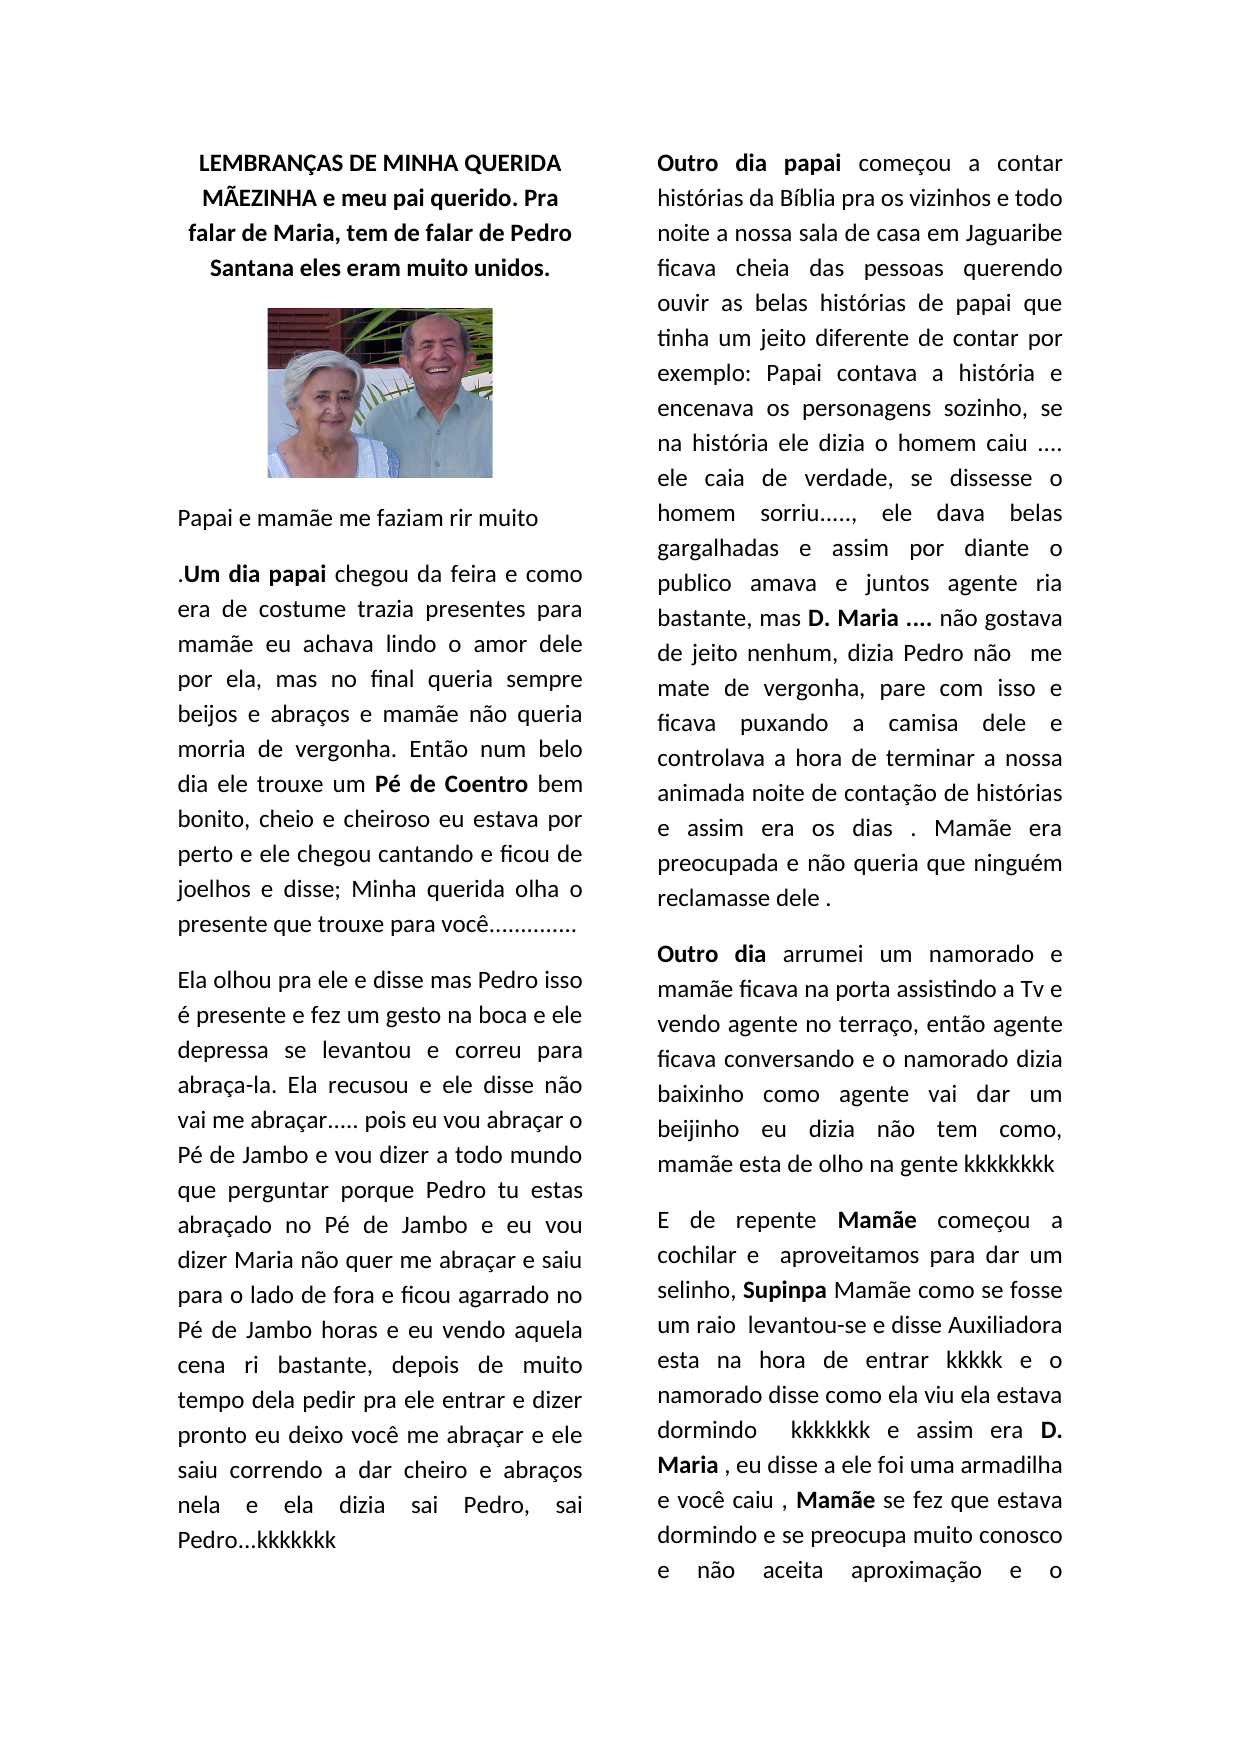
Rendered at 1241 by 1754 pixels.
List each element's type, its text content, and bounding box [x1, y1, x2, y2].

text Outro dia papai começou a contar histórias da Bíblia pra os vizinhos e todo noite a nossa sala de casa em Jaguaribe ficava cheia das pessoas querendo ouvir as belas histórias de papai que tinha um jeito diferente de contar por exemplo: Papai contava a história e encenava os personagens sozinho, se na história ele dizia o homem caiu .... ele caia de verdade, se dissesse o homem sorriu....., ele dava belas gargalhadas e assim por diante o publico amava e juntos agente ria bastante, mas D. Maria .... não gostava de jeito nenhum, dizia Pedro não me mate de vergonha, pare com isso e ficava puxando a camisa dele e controlava a hora de terminar a nossa animada noite de contação de histórias e assim era os dias . Mamãe era preocupada e não queria que ninguém reclamasse dele . [657, 148, 1063, 913]
text Papai e mamãe me faziam rir muito [177, 502, 583, 533]
text Outro dia arrumei um namorado e mamãe ficava na porta assistindo a Tv e vendo agente no terraço, então agente ficava conversando e o namorado dizia baixinho como agente vai dar um beijinho eu dizia não tem como, mamãe esta de olho na gente kkkkkkkk [657, 938, 1063, 1179]
text .Um dia papai chegou da feira e como era de costume trazia presentes para mamãe eu achava lindo o amor dele por ela, mas no final queria sempre beijos e abraços e mamãe não queria morria de vergonha. Então num belo dia ele trouxe um Pé de Coentro bem bonito, cheio e cheiroso eu estava por perto e ele chegou cantando e ficou de joelhos e disse; Minha querida olha o presente que trouxe para você.............. [177, 558, 583, 938]
text Ela olhou pra ele e disse mas Pedro isso é presente e fez um gesto na boca e ele depressa se levantou e correu para abraça-la. Ela recusou e ele disse não vai me abraçar..... pois eu vou abraçar o Pé de Jambo e vou dizer a todo mundo que perguntar porque Pedro tu estas abraçado no Pé de Jambo e eu vou dizer Maria não quer me abraçar e saiu para o lado de fora e ficou agarrado no Pé de Jambo horas e eu vendo aquela cena ri bastante, depois de muito tempo dela pedir pra ele entrar e dizer pronto eu deixo você me abraçar e ele saiu correndo a dar cheiro e abraços nela e ela dizia sai Pedro, sai Pedro...kkkkkkk [177, 964, 583, 1554]
picture [267, 308, 493, 478]
text LEMBRANÇAS DE MINHA QUERIDA MÃEZINHA e meu pai querido. Pra falar de Maria, tem de falar de Pedro Santana eles eram muito unidos. [177, 148, 583, 283]
